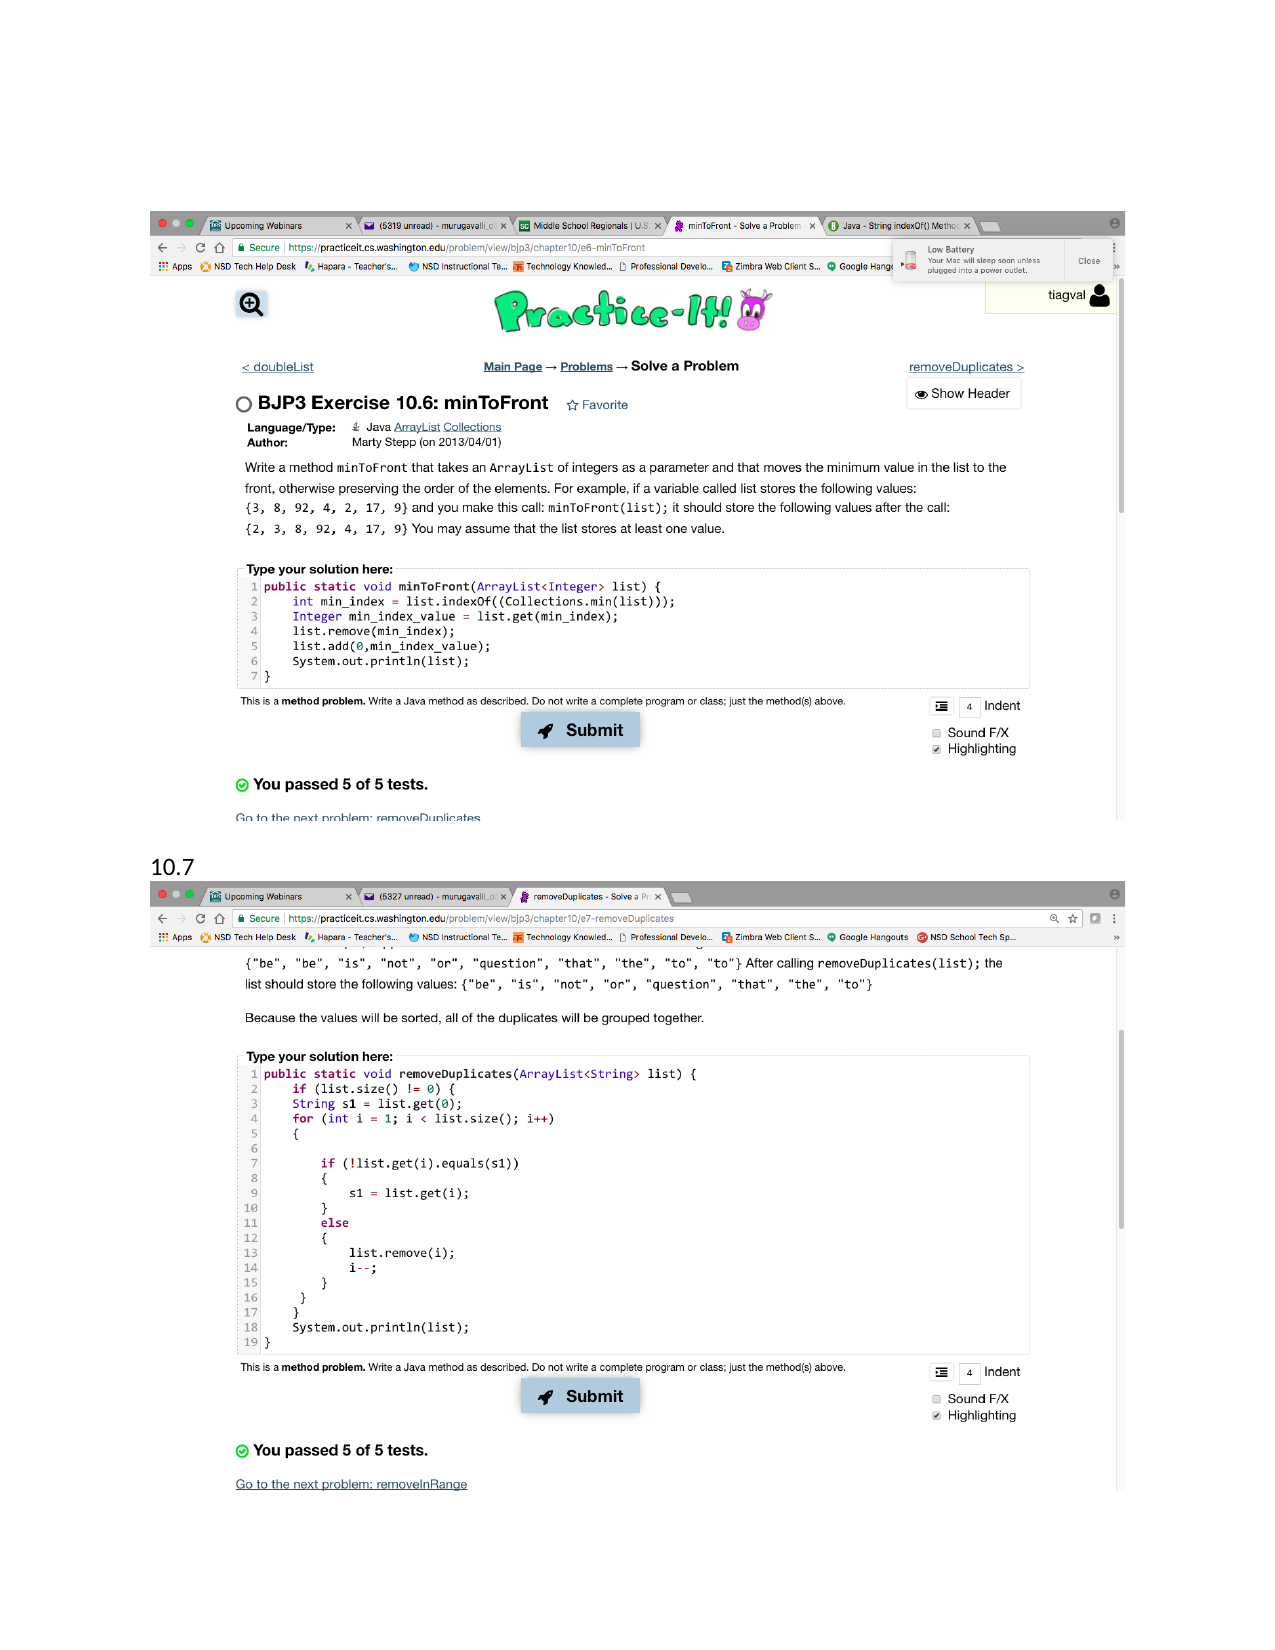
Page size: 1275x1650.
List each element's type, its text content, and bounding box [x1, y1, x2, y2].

picture [150, 881, 1125, 1491]
picture [150, 211, 1125, 821]
text 10.7 [150, 851, 1125, 881]
